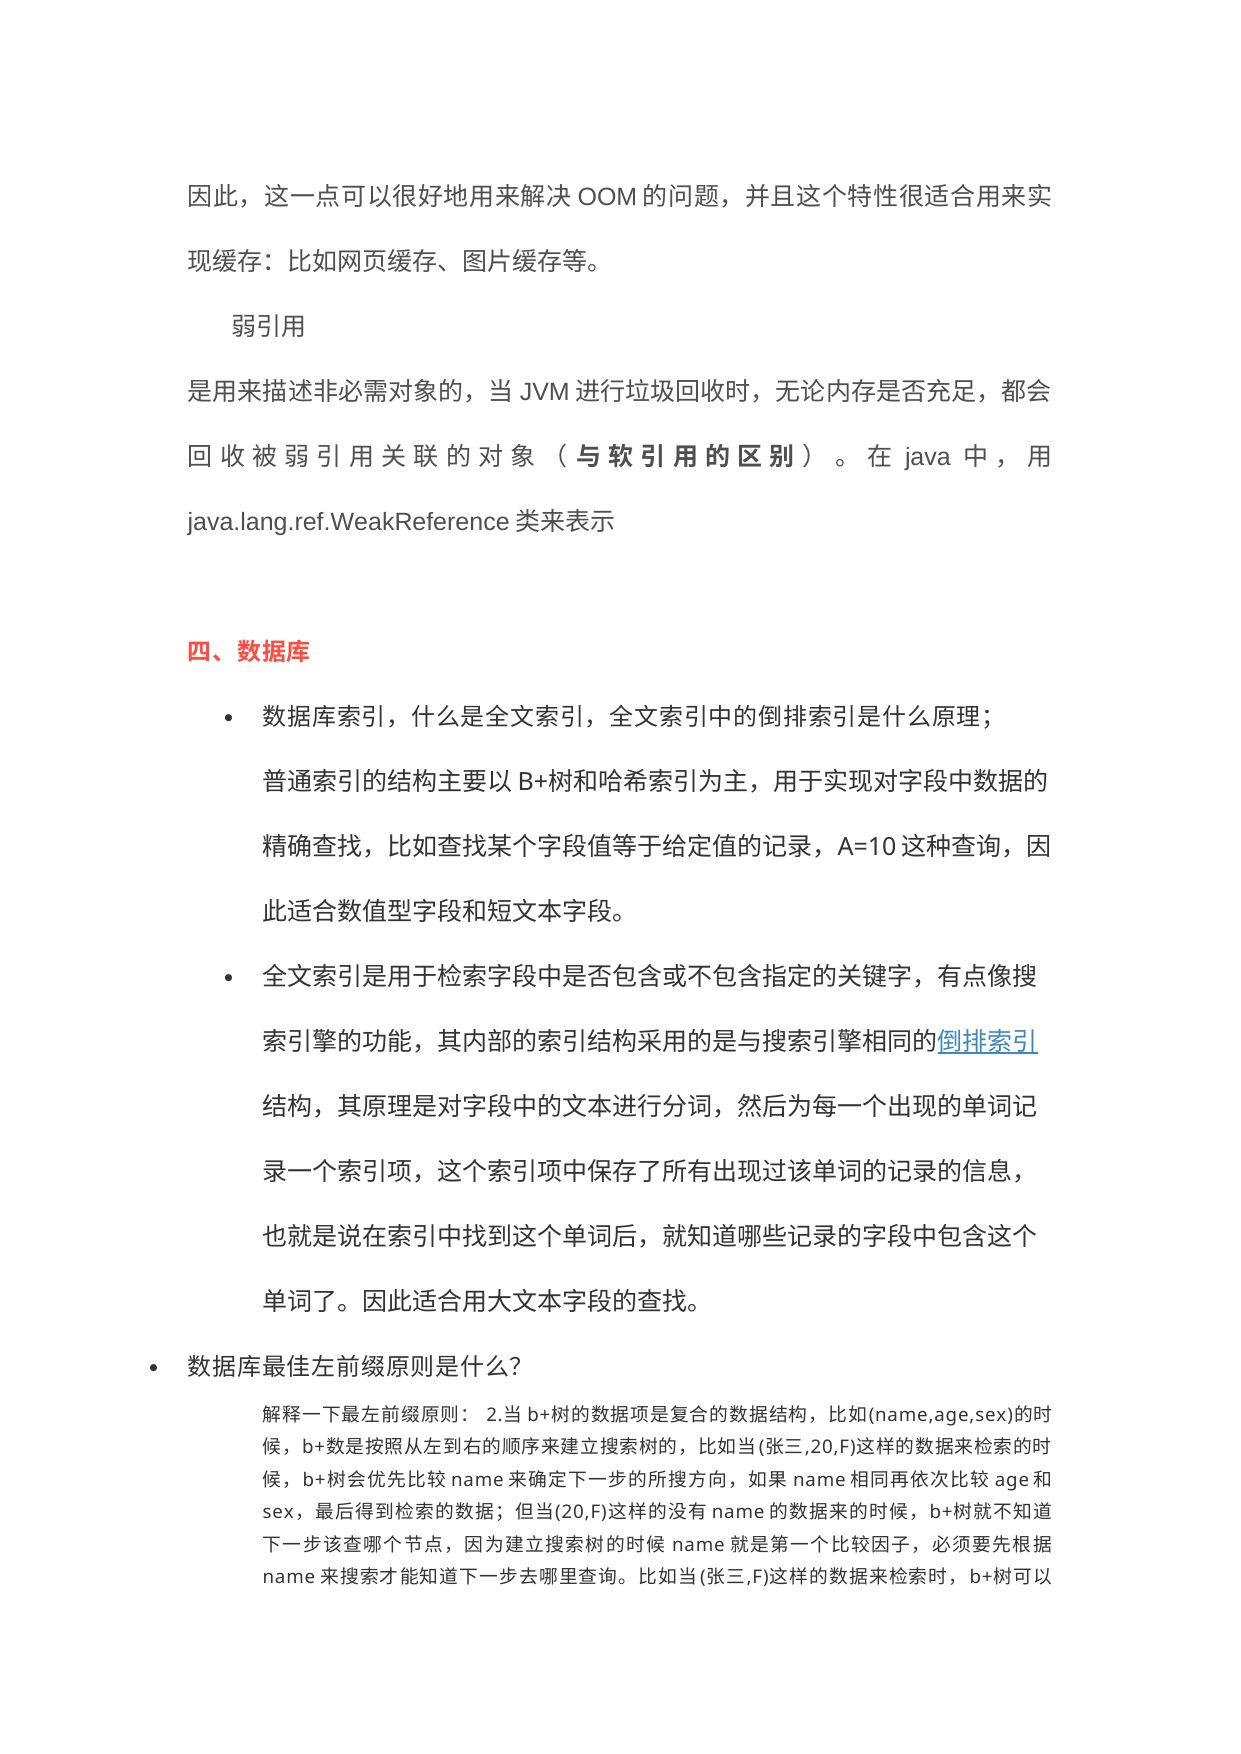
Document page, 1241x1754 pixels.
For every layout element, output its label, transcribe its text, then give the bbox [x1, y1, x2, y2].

text 弱引用 [187, 292, 1053, 357]
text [262, 1397, 1053, 1592]
list 数据库索引，什么是全文索引，全文索引中的倒排索引是什么原理； 普通索引的结构主要以B+树和哈希索引为主，用于实现对字段中数据的精确查找，比如查找某个字段值等于给定值的记录，A=10这种查询，因此适合数值型字段和短文本字段。 [225, 682, 1053, 942]
text 是用来描述非必需对象的，当JVM进行垃圾回收时，无论内存是否充足，都会回收被弱引用关联的对象（与软引用的区别）。在java中，用java.lang.ref.WeakReference类来表示 [187, 357, 1053, 552]
list 数据库最佳左前缀原则是什么？ [150, 1332, 1053, 1397]
text 四、数据库 [187, 617, 1053, 682]
list 全文索引是用于检索字段中是否包含或不包含指定的关键字，有点像搜索引擎的功能，其内部的索引结构采用的是与搜索引擎相同的倒排索引结构，其原理是对字段中的文本进行分词，然后为每一个出现的单词记录一个索引项，这个索引项中保存了所有出现过该单词的记录的信息，也就是说在索引中找到这个单词后，就知道哪些记录的字段中包含这个单词了。因此适合用大文本字段的查找。 [225, 942, 1053, 1332]
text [187, 162, 1053, 292]
